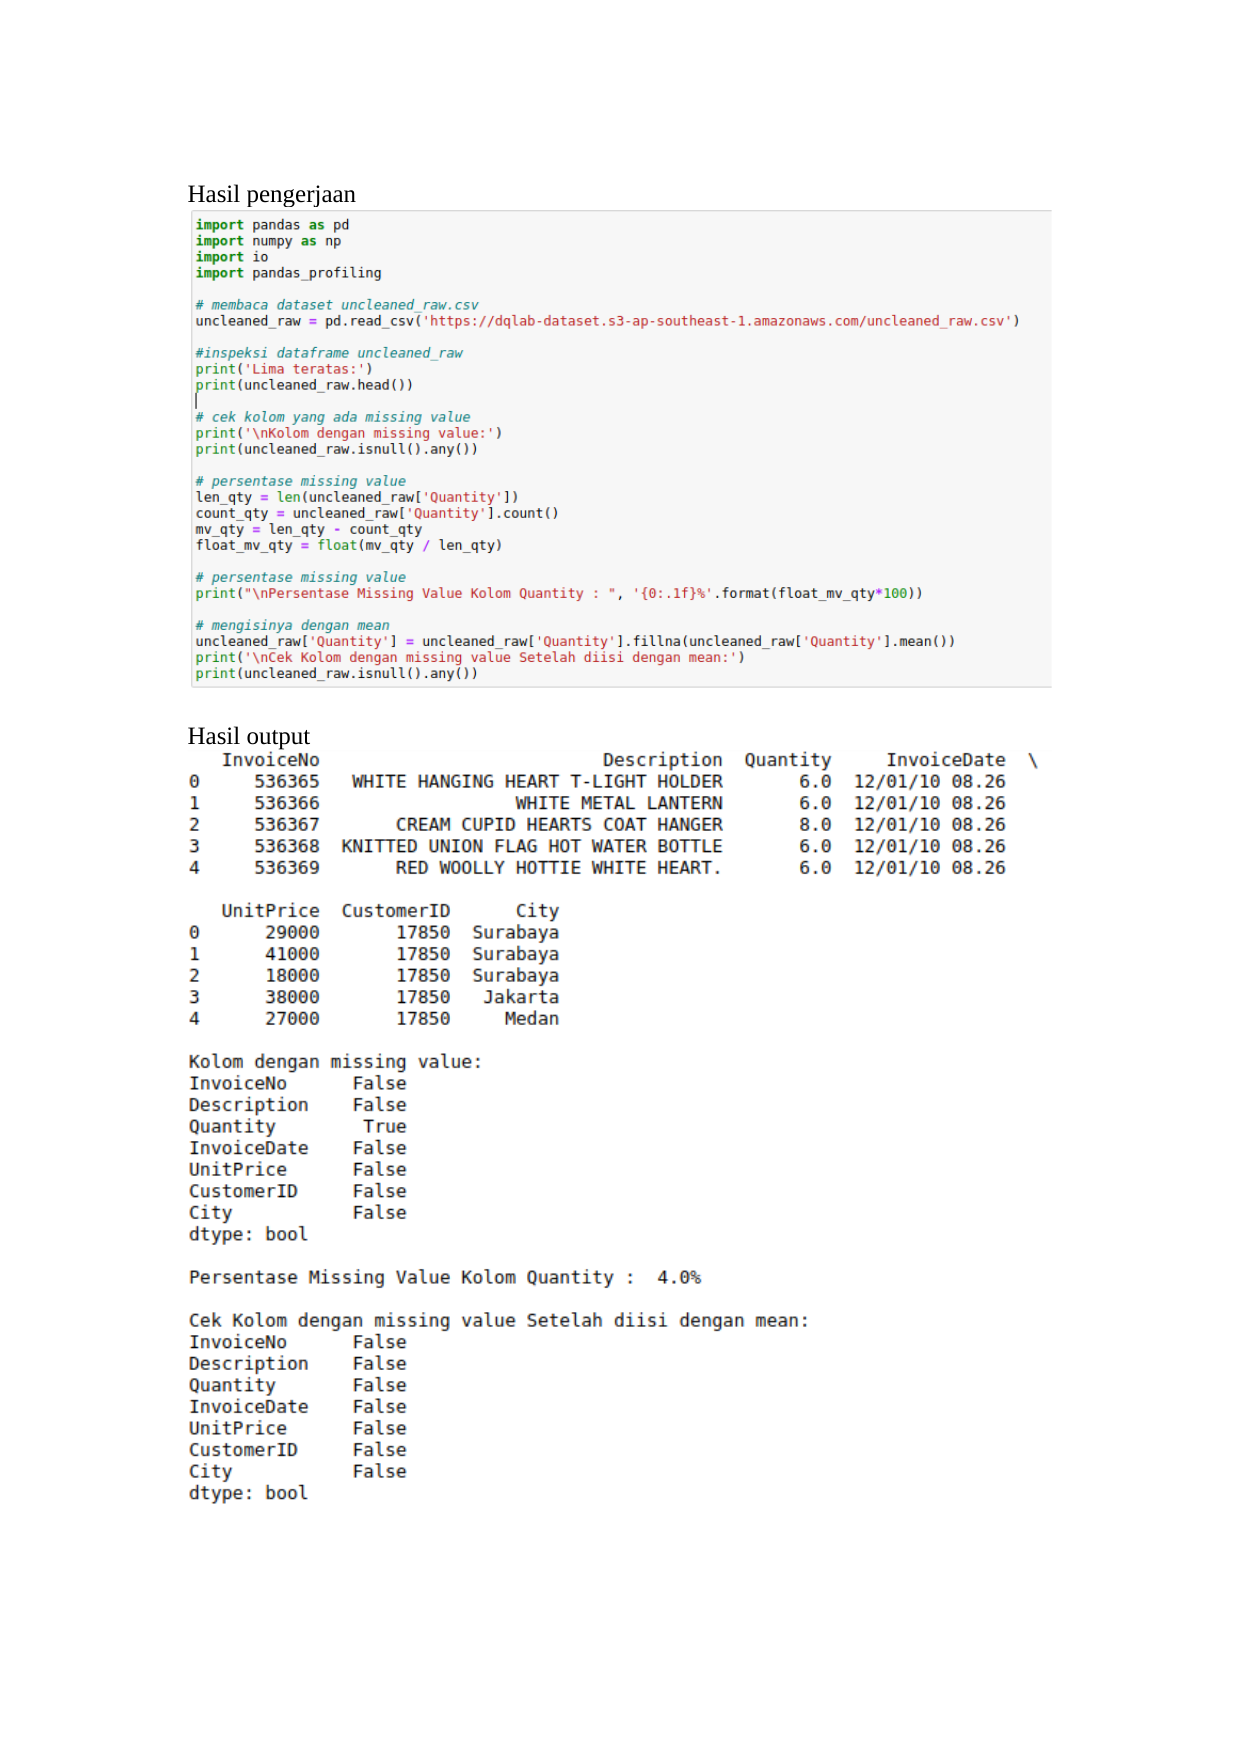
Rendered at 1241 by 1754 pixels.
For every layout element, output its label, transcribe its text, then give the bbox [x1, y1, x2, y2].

picture [187, 750, 1052, 1508]
list Hasil pengerjaan [187, 179, 1053, 207]
picture [187, 207, 1052, 693]
list Hasil output [187, 721, 1053, 750]
